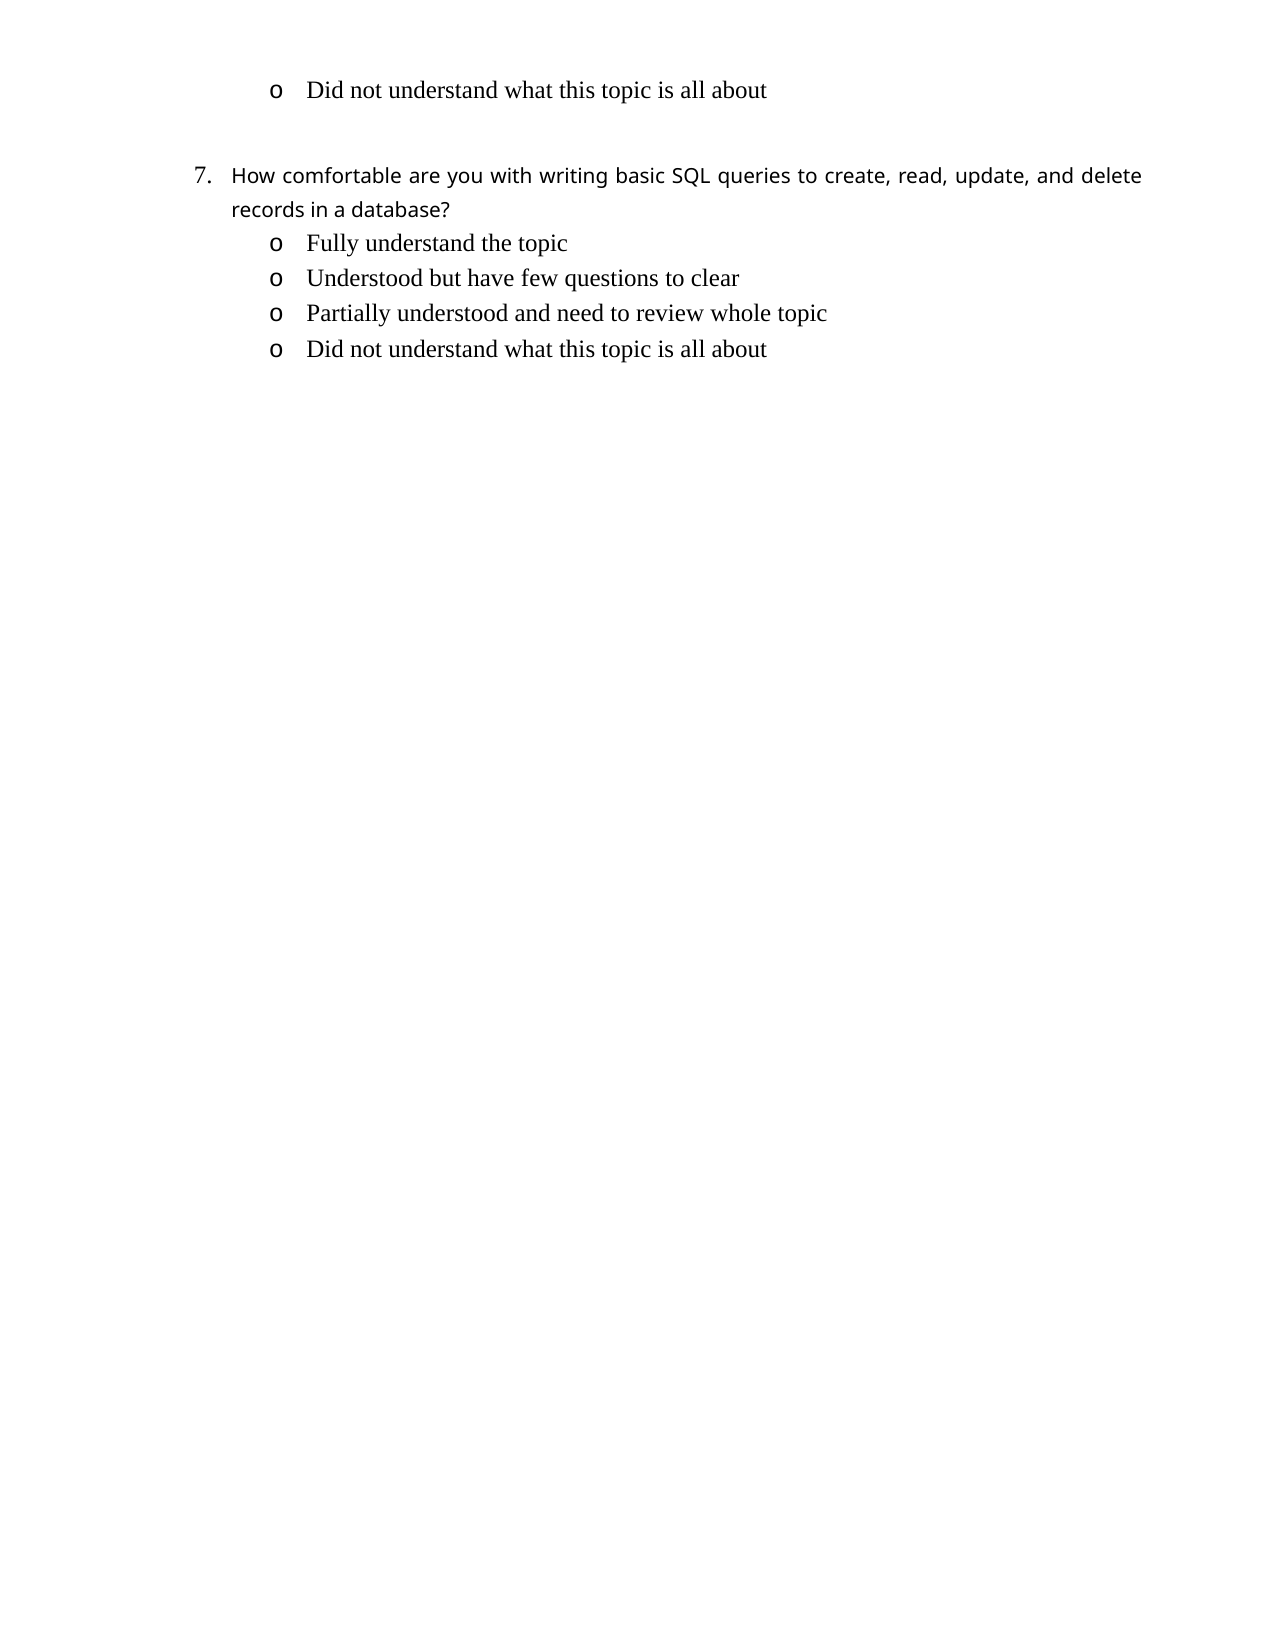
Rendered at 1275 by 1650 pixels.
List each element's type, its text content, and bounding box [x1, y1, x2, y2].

list Fully understand the topic [269, 228, 1144, 258]
list How comfortable are you with writing basic SQL queries to create, read, update, and delete records in a database? [194, 160, 1144, 223]
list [269, 263, 1144, 294]
list Did not understand what this topic is all about [269, 334, 1144, 365]
list Did not understand what this topic is all about [269, 75, 1144, 106]
list Partially understood and need to review whole topic [269, 298, 1144, 329]
